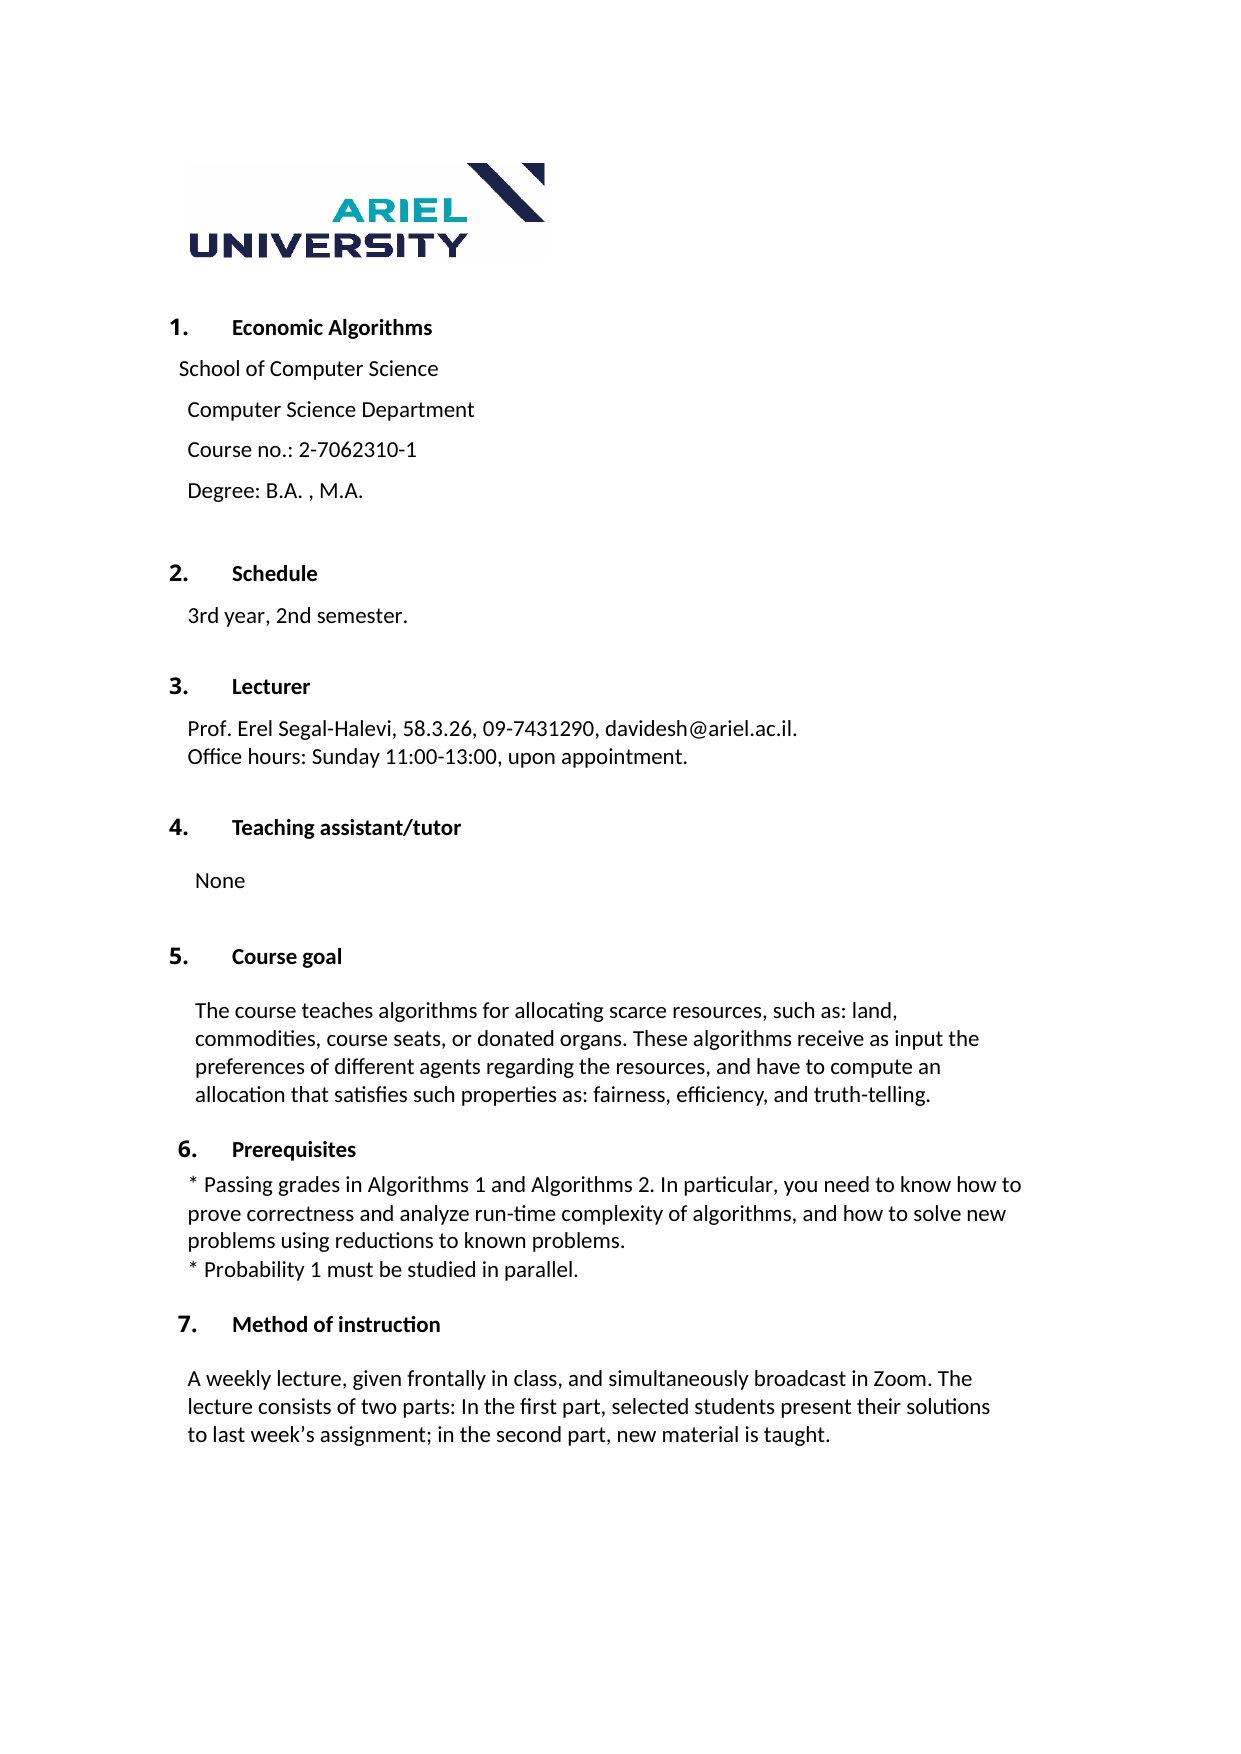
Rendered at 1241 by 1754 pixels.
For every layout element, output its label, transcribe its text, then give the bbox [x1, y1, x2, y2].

subtitle None [195, 867, 1015, 895]
subtitle Economic Algorithms [179, 311, 1053, 342]
text * Passing grades in Algorithms 1 and Algorithms 2. In particular, you need to know how to prove correctness and analyze run-time complexity of algorithms, and how to solve new problems using reductions to known problems. [187, 1171, 1053, 1255]
text * Probability 1 must be studied in parallel. [187, 1255, 1053, 1283]
text School of Computer Science [179, 354, 1053, 382]
text Office hours: Sunday 11:00-13:00, upon appointment. [187, 742, 1053, 770]
text 3rd year, 2nd semester. [187, 601, 1053, 629]
subtitle Schedule [179, 557, 1053, 588]
text Course no.: 2-7062310-1 [187, 436, 1053, 463]
text Computer Science Department [187, 395, 1053, 423]
picture [187, 162, 547, 258]
subtitle Method of instruction [187, 1308, 1053, 1339]
subtitle Course goal [179, 940, 1053, 971]
subtitle A weekly lecture, given frontally in class, and simultaneously broadcast in Zoom. The lecture consists of two parts: In the first part, selected students present their solutions to last week’s assignment; in the second part, new material is taught. [187, 1364, 1015, 1448]
subtitle Teaching assistant/tutor [179, 810, 1053, 842]
text Degree: B.A. , M.A. [187, 476, 1053, 504]
subtitle Lecturer [179, 670, 1053, 701]
text Prof. Erel Segal-Halevi, 58.3.26, 09-7431290, davidesh@ariel.ac.il. [187, 714, 1053, 742]
subtitle The course teaches algorithms for allocating scarce resources, such as: land, commodities, course seats, or donated organs. These algorithms receive as input the preferences of different agents regarding the resources, and have to compute an allocation that satisfies such properties as: fairness, efficiency, and truth-telling. [195, 996, 1015, 1108]
subtitle Prerequisites [187, 1133, 1053, 1164]
